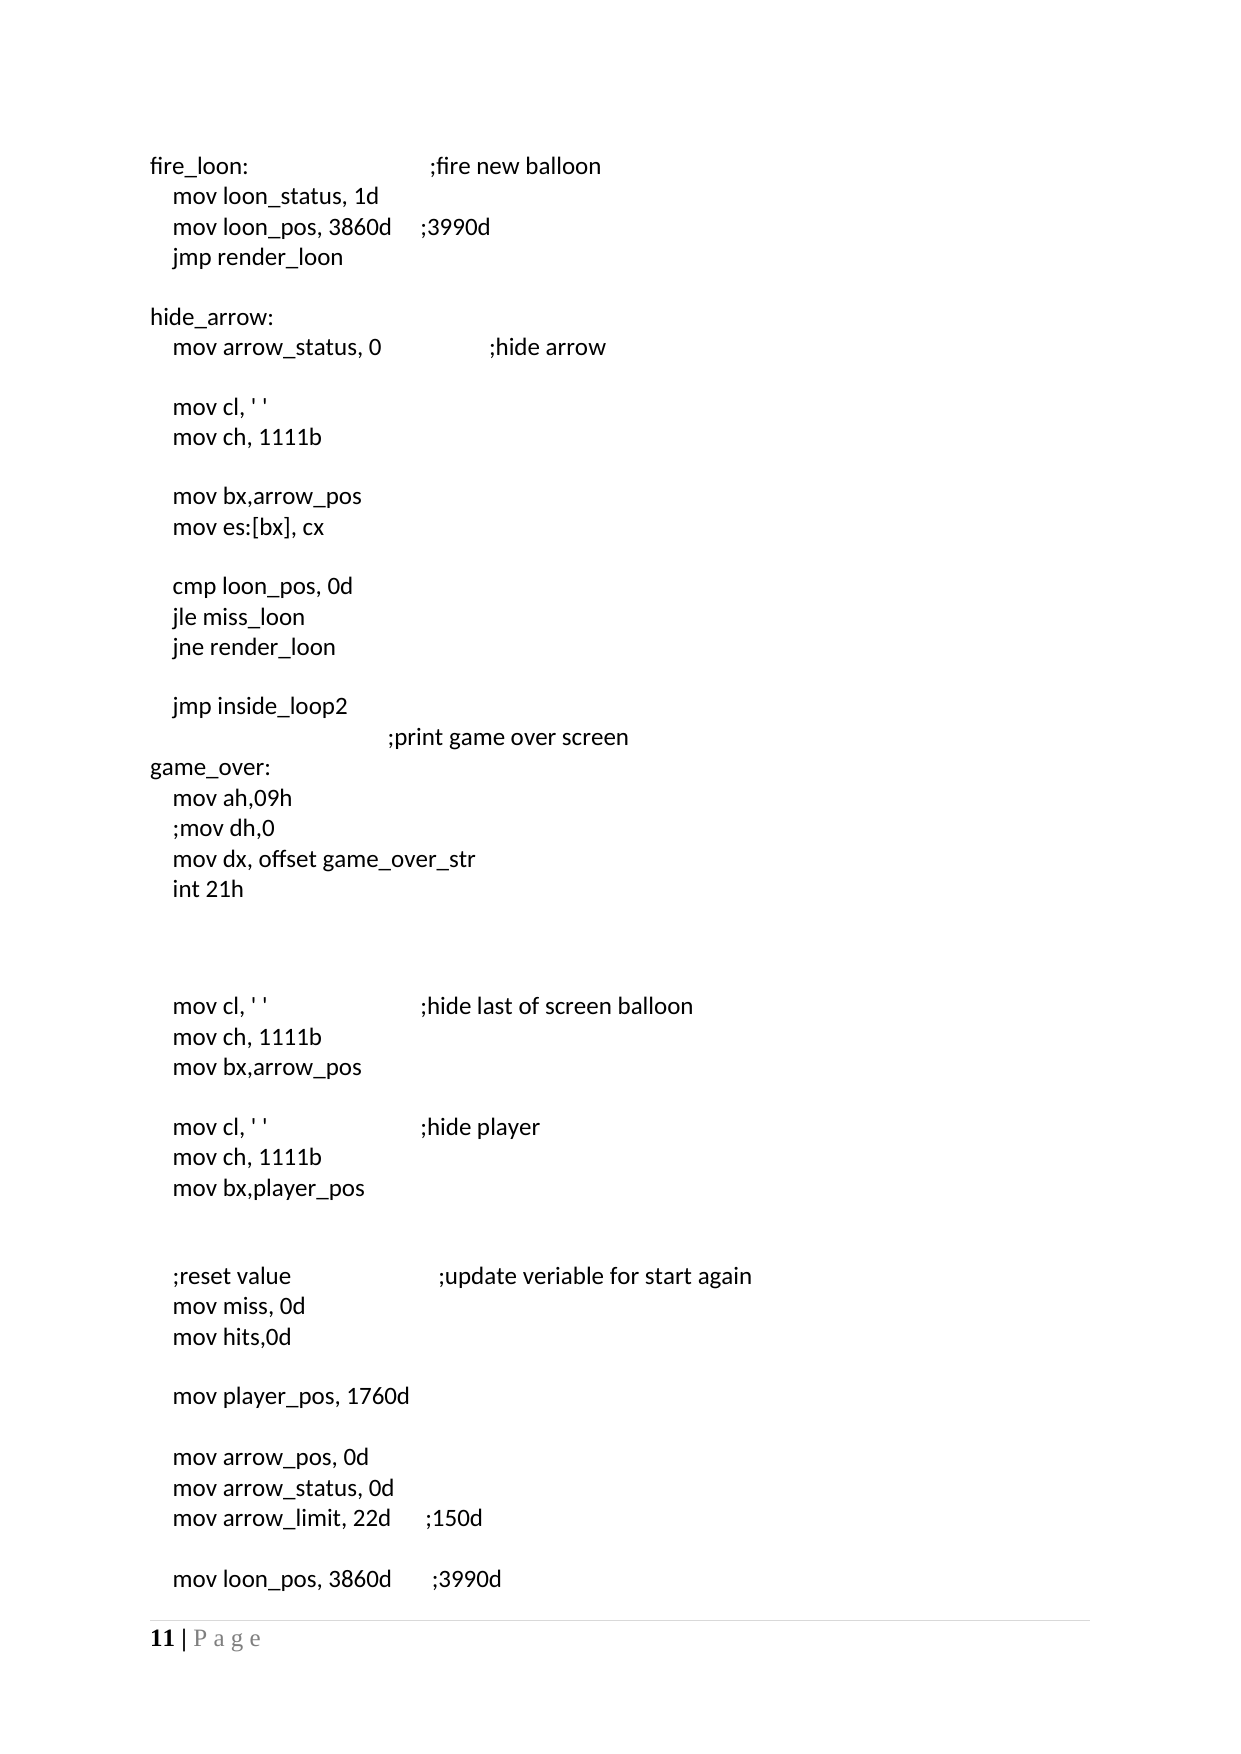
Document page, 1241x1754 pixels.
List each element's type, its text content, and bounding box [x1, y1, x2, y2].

text hide_arrow: [150, 301, 1090, 331]
text mov loon_pos, 3860d ;3990d [150, 211, 1090, 242]
text mov bx,player_pos [150, 1172, 1090, 1202]
text mov loon_status, 1d [150, 181, 1090, 211]
text mov dx, offset game_over_str [150, 843, 1090, 874]
text cmp loon_pos, 0d [150, 570, 1090, 601]
text mov arrow_status, 0 ;hide arrow [150, 331, 1090, 362]
text game_over: [150, 752, 1090, 782]
text jmp render_loon [150, 242, 1090, 272]
text mov player_pos, 1760d [150, 1380, 1090, 1411]
text mov arrow_pos, 0d [150, 1441, 1090, 1472]
text mov arrow_status, 0d [150, 1472, 1090, 1502]
text mov bx,arrow_pos [150, 480, 1090, 511]
text jne render_loon [150, 631, 1090, 662]
text mov cl, ' ' ;hide last of screen balloon [150, 990, 1090, 1021]
text jmp inside_loop2 [150, 691, 1090, 721]
text ;mov dh,0 [150, 813, 1090, 843]
text mov arrow_limit, 22d ;150d [150, 1502, 1090, 1533]
text int 21h [150, 874, 1090, 904]
text mov es:[bx], cx [150, 511, 1090, 541]
text mov cl, ' ' ;hide player [150, 1111, 1090, 1141]
text mov ch, 1111b [150, 1021, 1090, 1051]
text mov hits,0d [150, 1321, 1090, 1351]
text ;reset value ;update veriable for start again [150, 1260, 1090, 1290]
text mov ch, 1111b [150, 1141, 1090, 1172]
text mov bx,arrow_pos [150, 1051, 1090, 1082]
text ;print game over screen [150, 721, 1090, 752]
text mov ch, 1111b [150, 421, 1090, 452]
text jle miss_loon [150, 601, 1090, 631]
text mov cl, ' ' [150, 391, 1090, 421]
text mov loon_pos, 3860d ;3990d [150, 1563, 1090, 1594]
text mov miss, 0d [150, 1290, 1090, 1321]
text fire_loon: ;fire new balloon [150, 150, 1090, 181]
text mov ah,09h [150, 782, 1090, 813]
